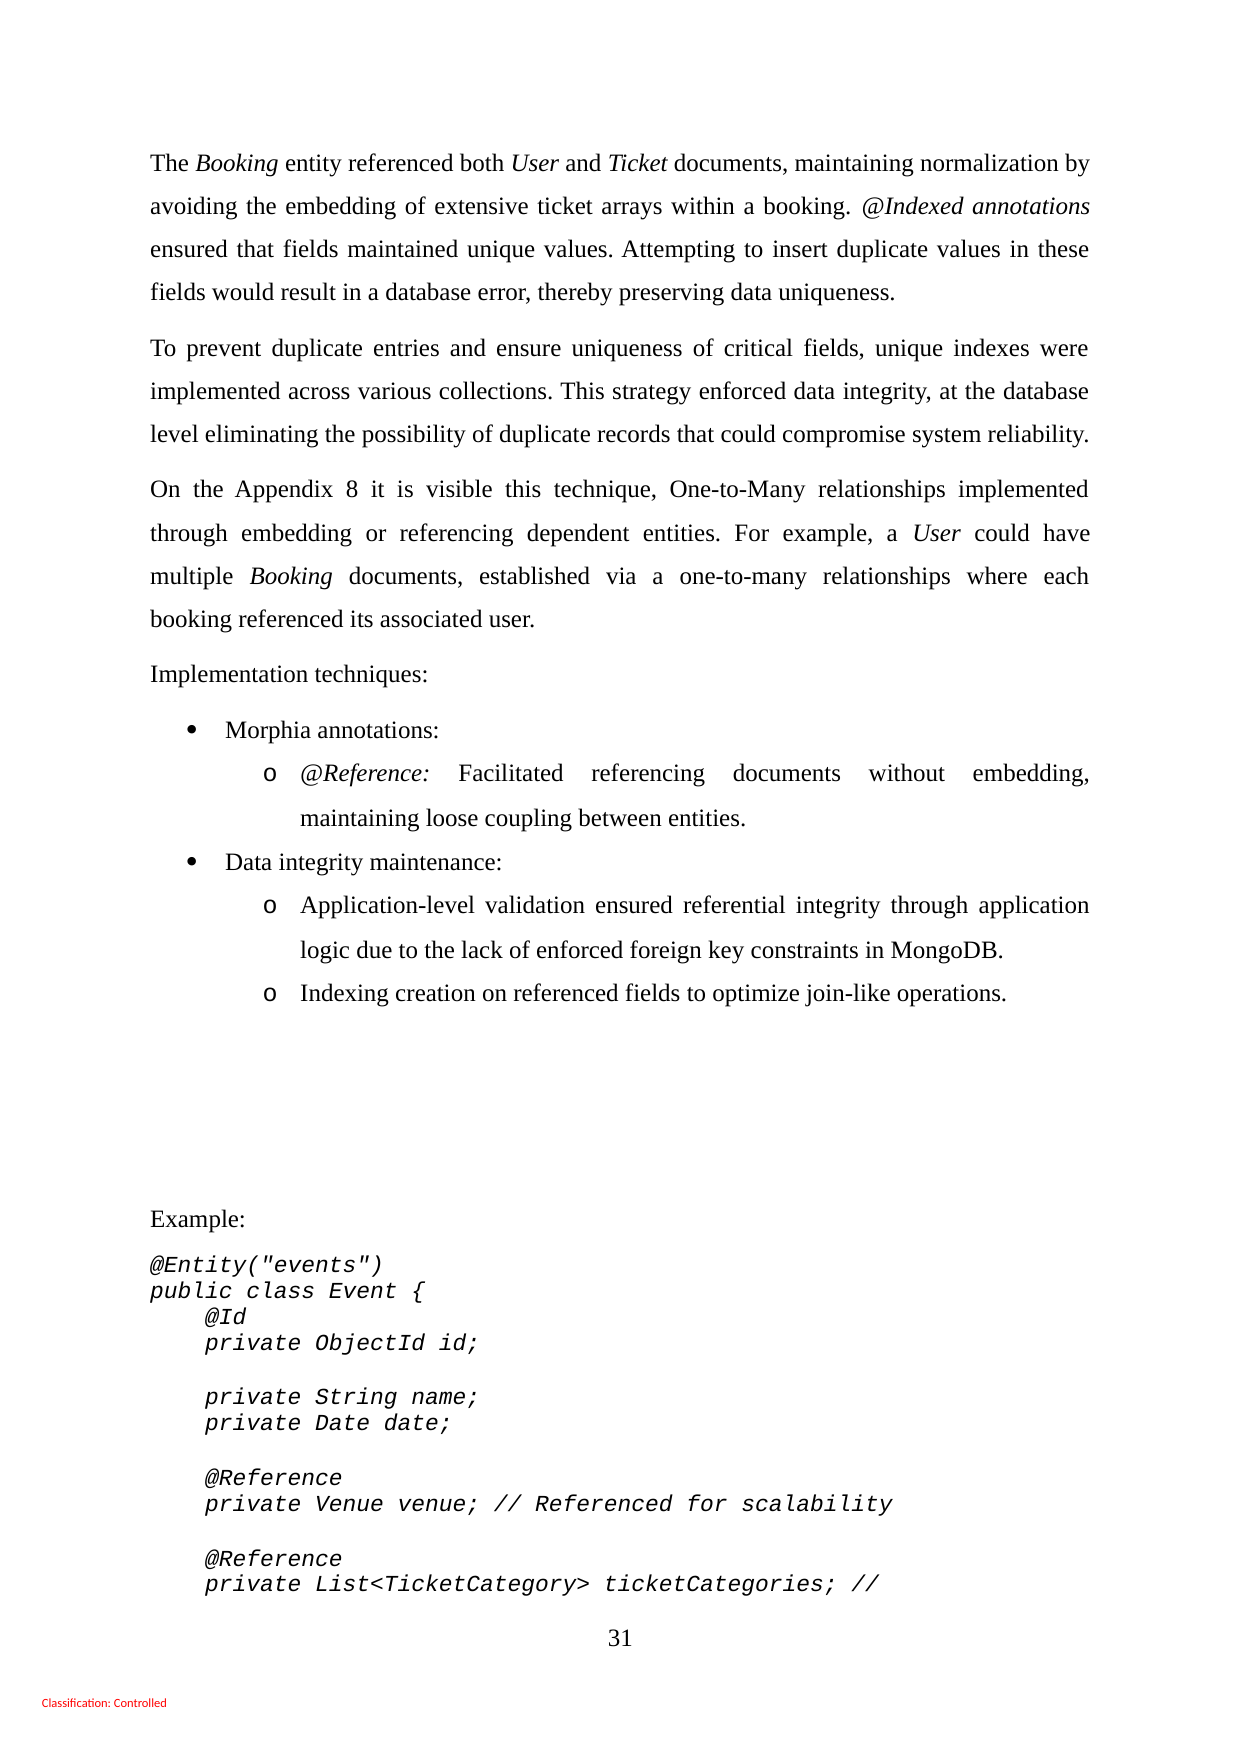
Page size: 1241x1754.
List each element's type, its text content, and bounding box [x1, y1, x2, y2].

text To prevent duplicate entries and ensure uniqueness of critical fields, unique indexes were implemented across various collections. This strategy enforced data integrity, at the database level eliminating the possibility of duplicate records that could compromise system reliability. [150, 333, 1090, 448]
text @Id [150, 1305, 1090, 1331]
text @Reference [150, 1547, 1090, 1573]
list Indexing creation on referenced fields to optimize join-like operations. [262, 978, 1090, 1009]
text Example: [150, 1204, 1090, 1232]
text Implementation techniques: [150, 659, 1090, 688]
text @Reference [150, 1466, 1090, 1492]
list @Reference: Facilitated referencing documents without embedding, maintaining loose coupling between entities. [262, 758, 1090, 832]
text private Venue venue; // Referenced for scalability [150, 1492, 1090, 1518]
text public class Event { [150, 1279, 1090, 1305]
text private String name; [150, 1386, 1090, 1412]
text On the Appendix 8 it is visible this technique, One-to-Many relationships implemented through embedding or referencing dependent entities. For example, a User could have multiple Booking documents, established via a one-to-many relationships where each booking referenced its associated user. [150, 474, 1090, 633]
text The Booking entity referenced both User and Ticket documents, maintaining normalization by avoiding the embedding of extensive ticket arrays within a booking. @Indexed annotations ensured that fields maintained unique values. Attempting to insert duplicate values in these fields would result in a database error, thereby preserving data uniqueness. [150, 148, 1090, 306]
list Data integrity maintenance: [187, 847, 1090, 875]
list Application-level validation ensured referential integrity through application logic due to the lack of enforced foreign key constraints in MongoDB. [262, 890, 1090, 964]
list Morphia annotations: [187, 715, 1090, 744]
text @Entity("events") [150, 1253, 1090, 1279]
text private List<TicketCategory> ticketCategories; // [150, 1573, 1090, 1599]
text private ObjectId id; [150, 1331, 1090, 1357]
text private Date date; [150, 1412, 1090, 1437]
